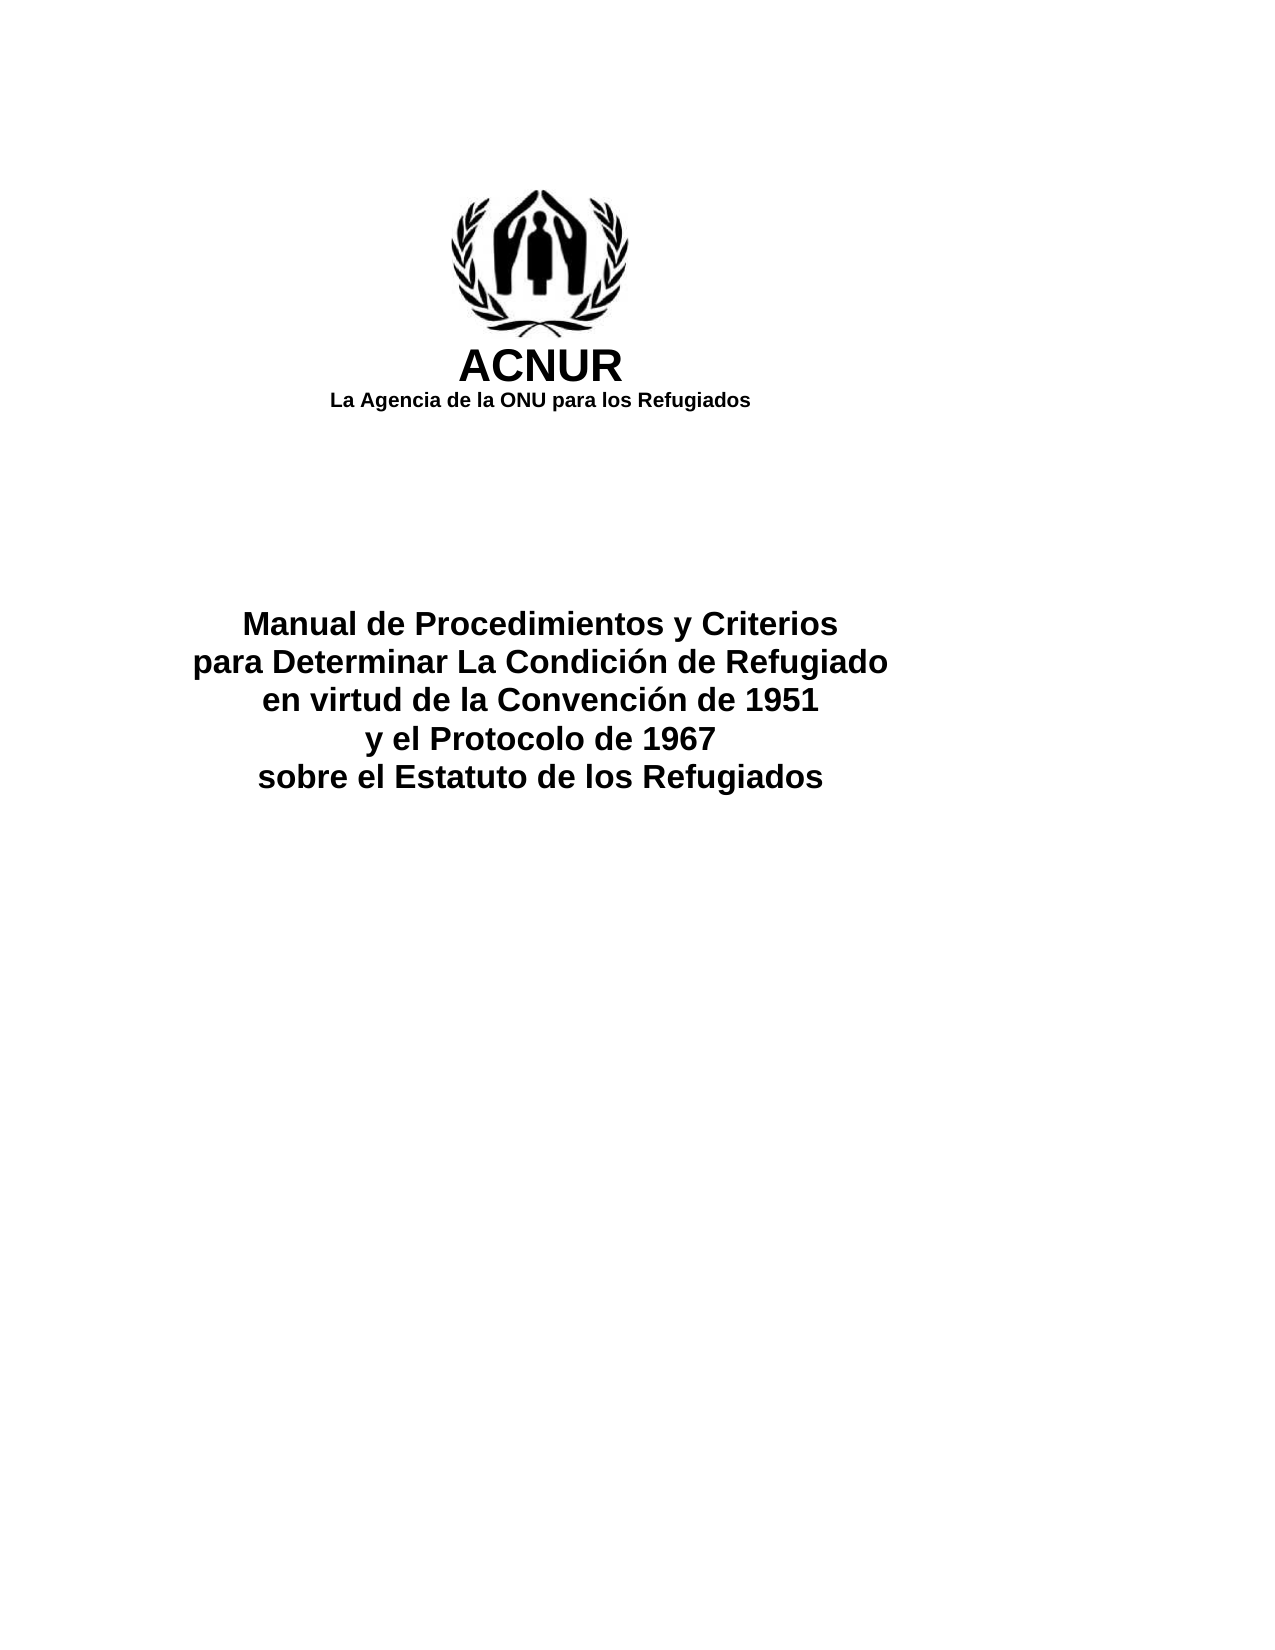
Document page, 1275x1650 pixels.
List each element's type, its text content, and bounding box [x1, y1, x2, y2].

text ACNUR [66, 338, 1015, 391]
text La Agencia de la ONU para los Refugiados [66, 391, 1015, 412]
picture [451, 189, 630, 339]
text Manual de Procedimientos y Criterios para Determinar La Condición de Refugiado en virtud de la Convención de 1951 y el Protocolo de 1967 sobre el Estatuto de los Refugiados [66, 604, 1015, 796]
